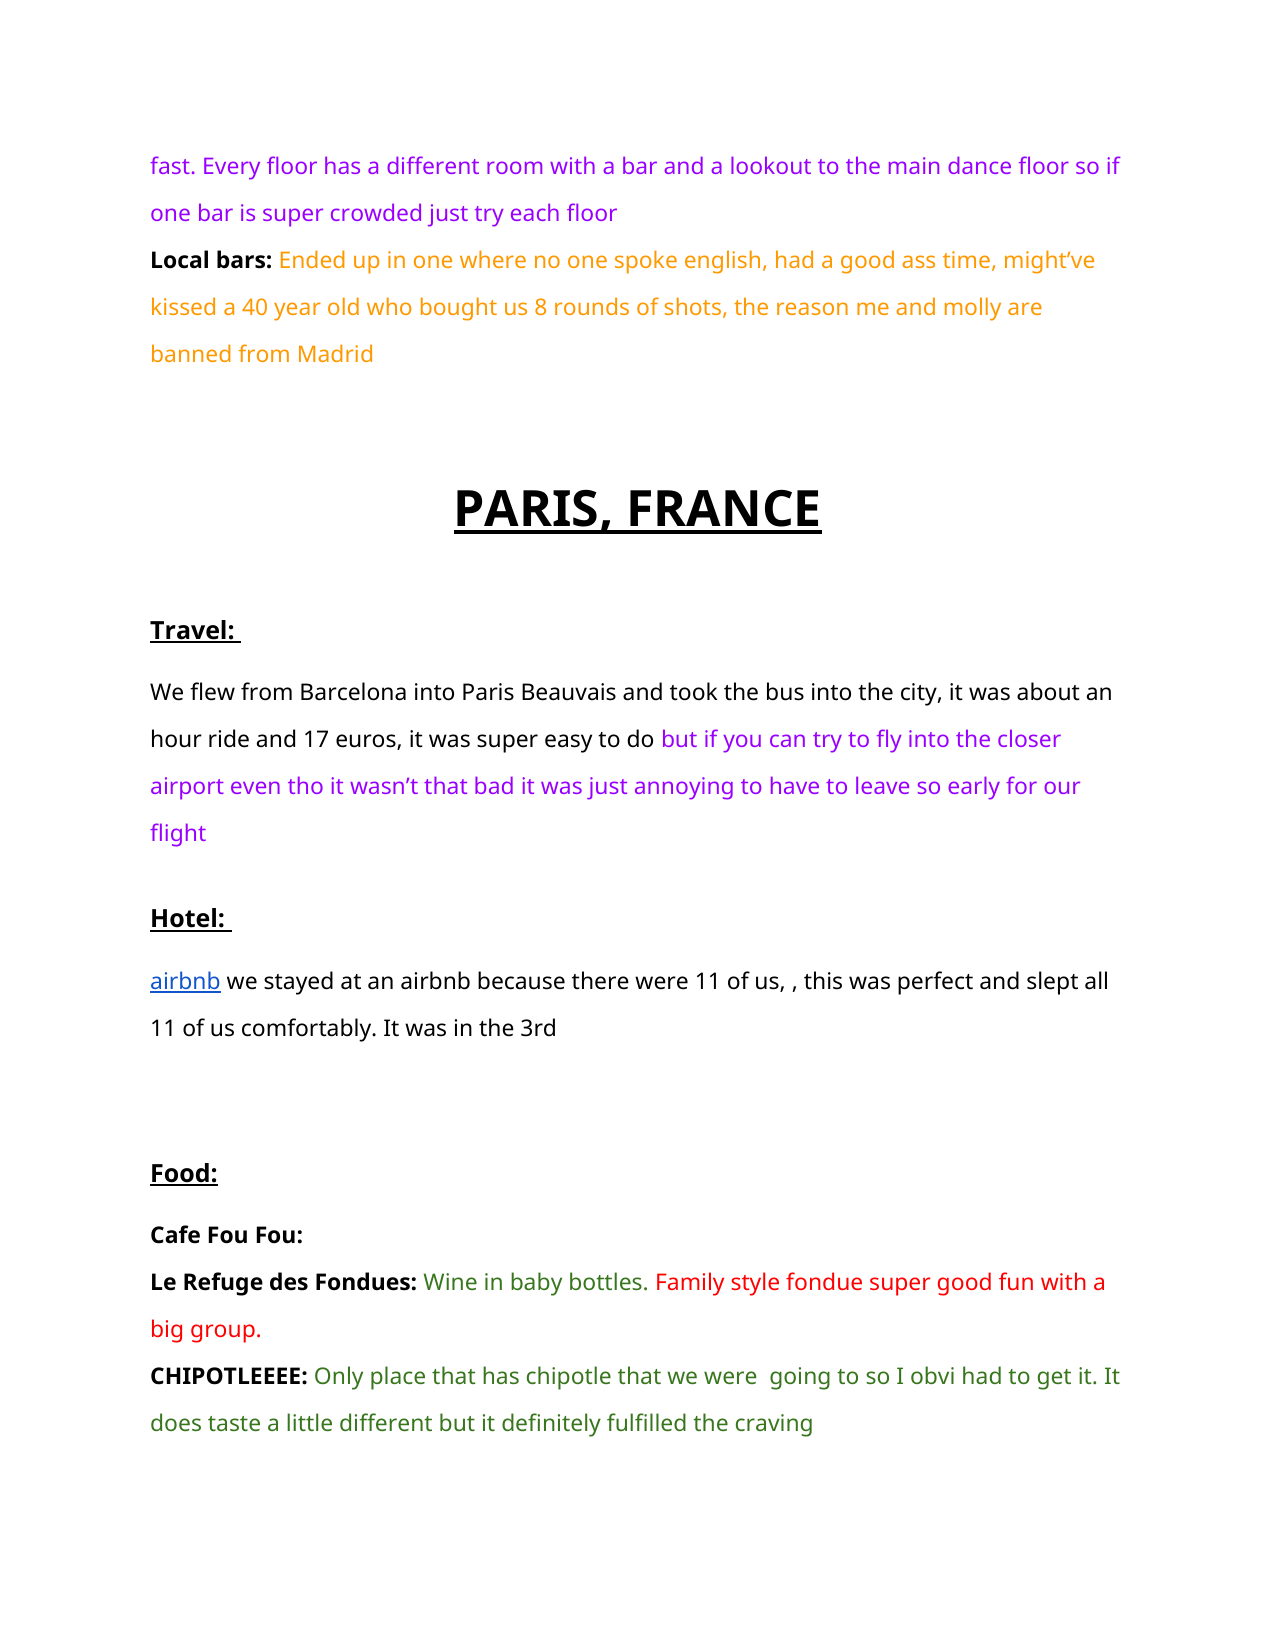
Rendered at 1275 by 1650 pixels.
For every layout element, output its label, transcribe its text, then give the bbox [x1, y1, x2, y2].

text Cafe Fou Fou: [150, 1219, 1125, 1250]
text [150, 150, 1125, 228]
text CHIPOTLEEEE: Only place that has chipotle that we were going to so I obvi had to get it. It does taste a little different but it definitely fulfilled the craving [150, 1359, 1125, 1438]
subtitle Travel: [150, 613, 1125, 647]
subtitle PARIS, FRANCE [150, 473, 1125, 541]
text airbnb we stayed at an airbnb because there were 11 of us, , this was perfect and slept all 11 of us comfortably. It was in the 3rd [150, 965, 1125, 1043]
subtitle Food: [150, 1155, 1125, 1189]
text Local bars: Ended up in one where no one spoke english, had a good ass time, might’ve kissed a 40 year old who bought us 8 rounds of shots, the reason me and molly are banned from Madrid [150, 244, 1125, 369]
text We flew from Barcelona into Paris Beauvais and took the bus into the city, it was about an hour ride and 17 euros, it was super easy to do but if you can try to fly into the closer airport even tho it wasn’t that bad it was just annoying to have to leave so early for our flight [150, 676, 1125, 848]
subtitle Hotel: [150, 901, 1125, 935]
text Le Refuge des Fondues: Wine in baby bottles. Family style fondue super good fun with a big group. [150, 1266, 1125, 1344]
